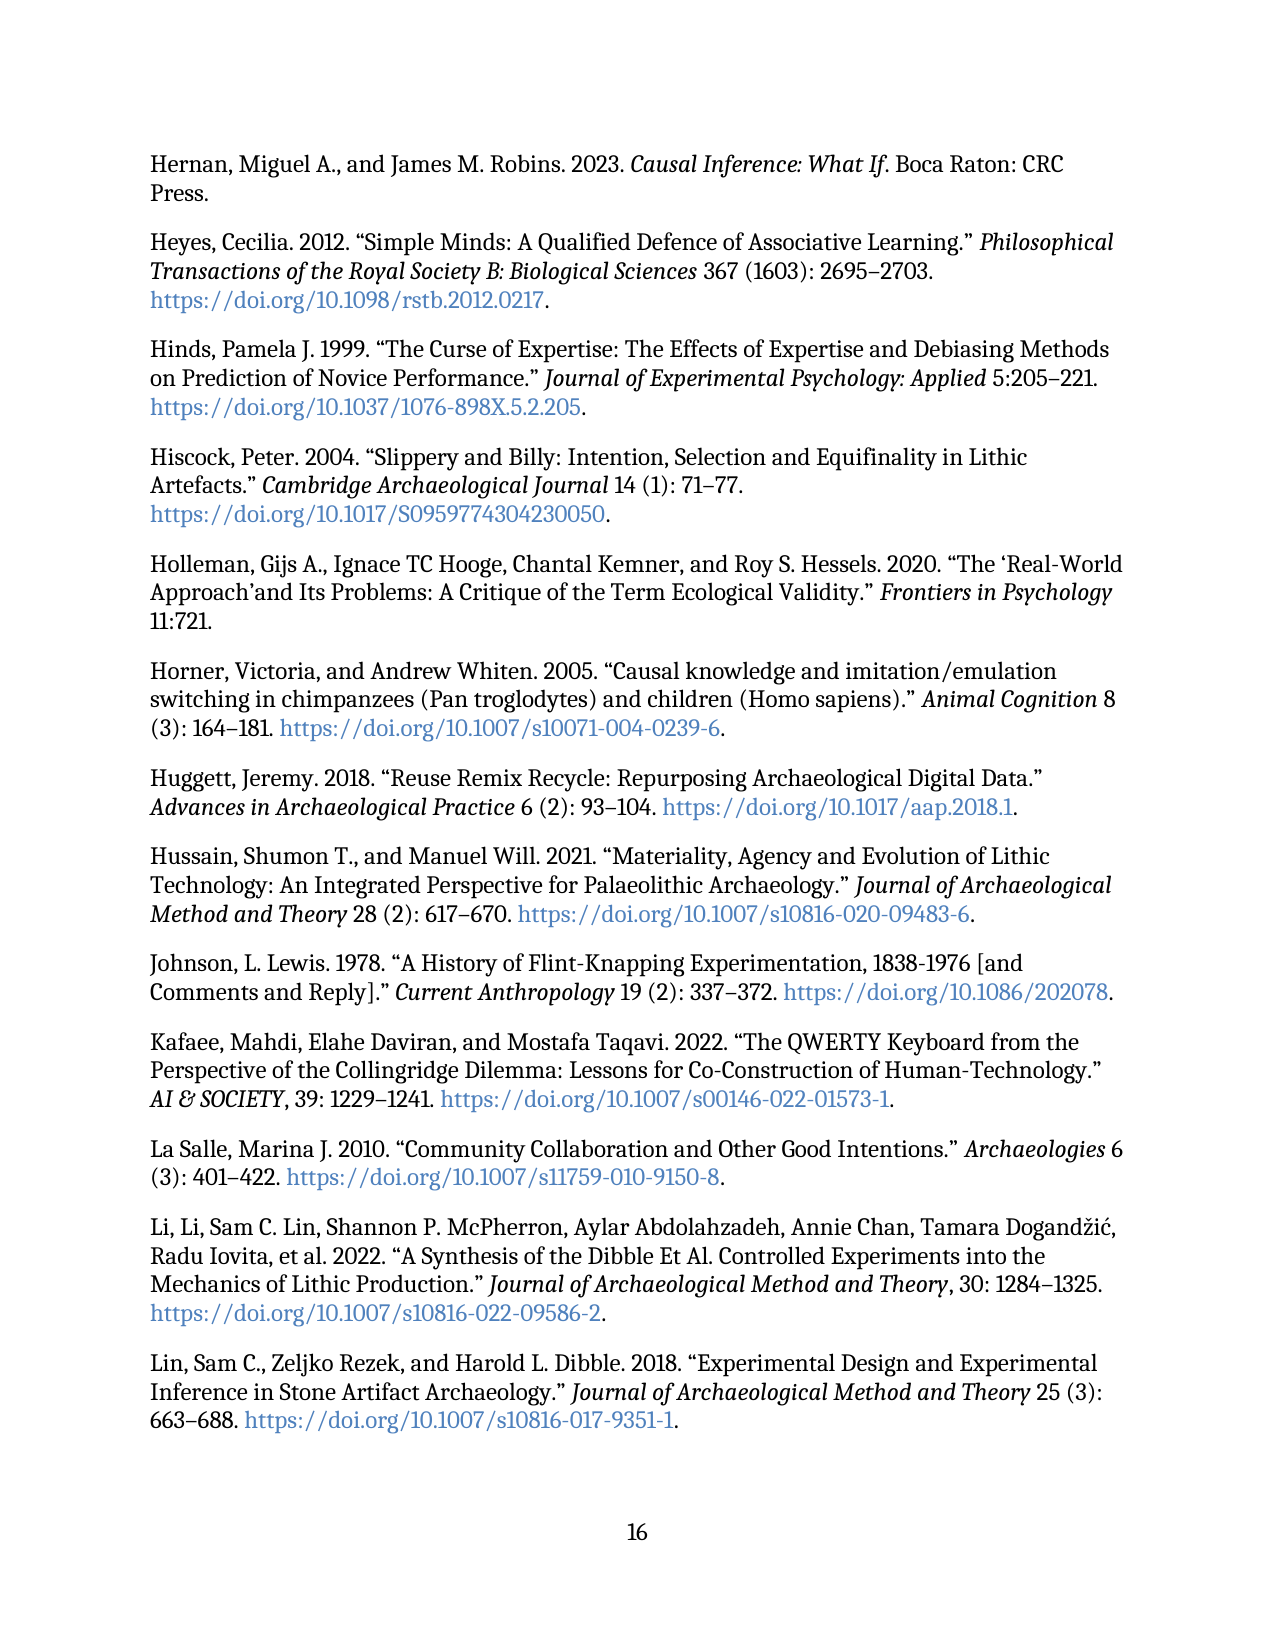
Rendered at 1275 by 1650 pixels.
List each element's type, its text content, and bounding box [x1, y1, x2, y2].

text Johnson, L. Lewis. 1978. “A History of Flint-Knapping Experimentation, 1838-1976 [and Comments and Reply].” Current Anthropology 19 (2): 337–372. https://doi.org/10.1086/202078. [150, 949, 1125, 1007]
text Horner, Victoria, and Andrew Whiten. 2005. “Causal knowledge and imitation/emulation switching in chimpanzees (Pan troglodytes) and children (Homo sapiens).” Animal Cognition 8 (3): 164–181. https://doi.org/10.1007/s10071-004-0239-6. [150, 657, 1125, 743]
text Hinds, Pamela J. 1999. “The Curse of Expertise: The Effects of Expertise and Debiasing Methods on Prediction of Novice Performance.” Journal of Experimental Psychology: Applied 5:205–221. https://doi.org/10.1037/1076-898X.5.2.205. [150, 335, 1125, 422]
text Kafaee, Mahdi, Elahe Daviran, and Mostafa Taqavi. 2022. “The QWERTY Keyboard from the Perspective of the Collingridge Dilemma: Lessons for Co-Construction of Human-Technology.” AI & SOCIETY, 39: 1229–1241. https://doi.org/10.1007/s00146-022-01573-1. [150, 1027, 1125, 1114]
text La Salle, Marina J. 2010. “Community Collaboration and Other Good Intentions.” Archaeologies 6 (3): 401–422. https://doi.org/10.1007/s11759-010-9150-8. [150, 1134, 1125, 1192]
text Lin, Sam C., Zeljko Rezek, and Harold L. Dibble. 2018. “Experimental Design and Experimental Inference in Stone Artifact Archaeology.” Journal of Archaeological Method and Theory 25 (3): 663–688. https://doi.org/10.1007/s10816-017-9351-1. [150, 1349, 1125, 1435]
text Heyes, Cecilia. 2012. “Simple Minds: A Qualified Defence of Associative Learning.” Philosophical Transactions of the Royal Society B: Biological Sciences 367 (1603): 2695–2703. https://doi.org/10.1098/rstb.2012.0217. [150, 228, 1125, 314]
text Hernan, Miguel A., and James M. Robins. 2023. Causal Inference: What If. Boca Raton: CRC Press. [150, 150, 1125, 207]
text Hiscock, Peter. 2004. “Slippery and Billy: Intention, Selection and Equifinality in Lithic Artefacts.” Cambridge Archaeological Journal 14 (1): 71–77. https://doi.org/10.1017/S0959774304230050. [150, 442, 1125, 529]
text Hussain, Shumon T., and Manuel Will. 2021. “Materiality, Agency and Evolution of Lithic Technology: An Integrated Perspective for Palaeolithic Archaeology.” Journal of Archaeological Method and Theory 28 (2): 617–670. https://doi.org/10.1007/s10816-020-09483-6. [150, 842, 1125, 928]
text Huggett, Jeremy. 2018. “Reuse Remix Recycle: Repurposing Archaeological Digital Data.” Advances in Archaeological Practice 6 (2): 93–104. https://doi.org/10.1017/aap.2018.1. [150, 764, 1125, 821]
text Holleman, Gijs A., Ignace TC Hooge, Chantal Kemner, and Roy S. Hessels. 2020. “The ‘Real-World Approach’and Its Problems: A Critique of the Term Ecological Validity.” Frontiers in Psychology 11:721. [150, 549, 1125, 636]
text Li, Li, Sam C. Lin, Shannon P. McPherron, Aylar Abdolahzadeh, Annie Chan, Tamara Dogandžić, Radu Iovita, et al. 2022. “A Synthesis of the Dibble Et Al. Controlled Experiments into the Mechanics of Lithic Production.” Journal of Archaeological Method and Theory, 30: 1284–1325. https://doi.org/10.1007/s10816-022-09586-2. [150, 1213, 1125, 1328]
